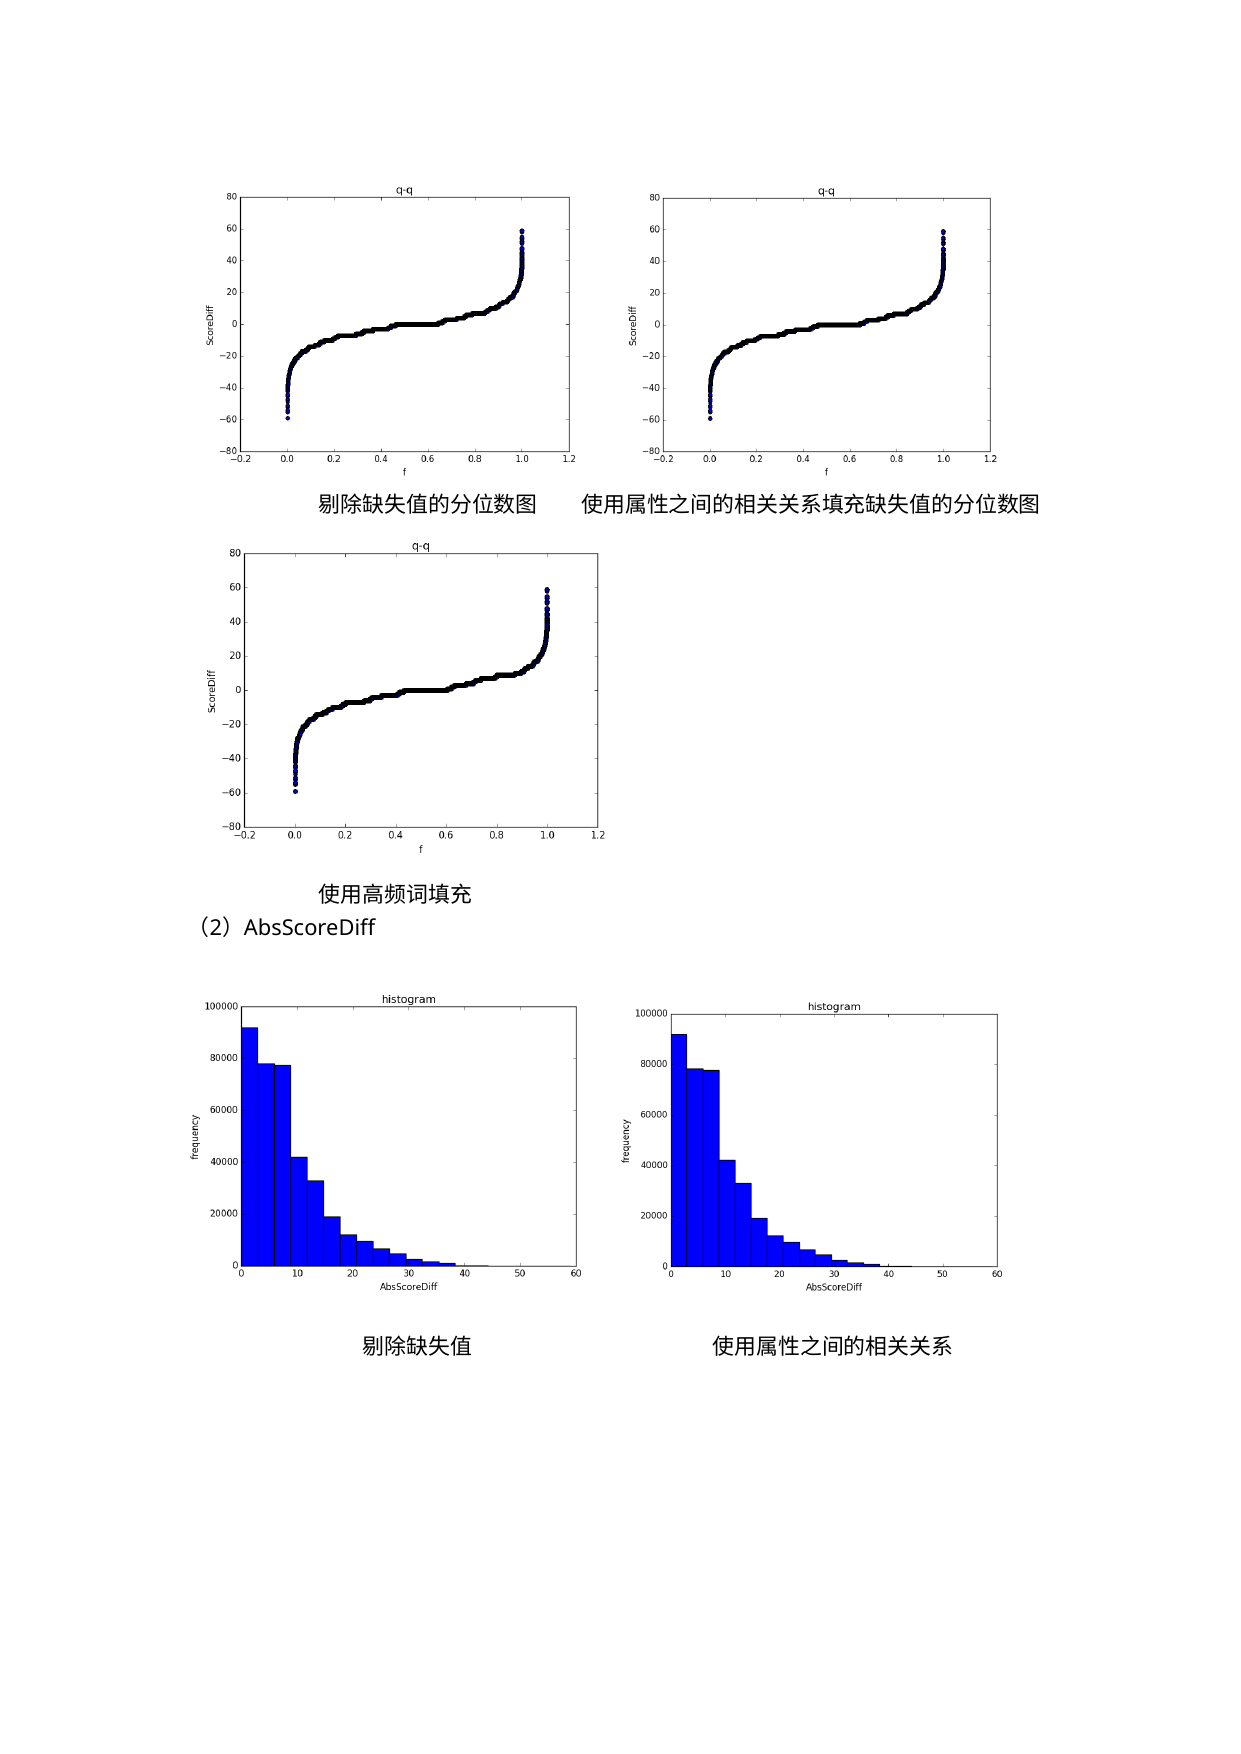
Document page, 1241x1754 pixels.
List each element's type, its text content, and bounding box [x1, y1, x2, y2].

picture [187, 166, 1032, 483]
list 剔除缺失值 使用属性之间的相关关系 [319, 1328, 1053, 1361]
text 使用高频词填充 [275, 877, 1053, 909]
picture [187, 974, 1039, 1298]
picture [187, 519, 643, 861]
list AbsScoreDiff [187, 909, 1053, 942]
text 剔除缺失值的分位数图 使用属性之间的相关关系填充缺失值的分位数图 [275, 487, 1053, 519]
